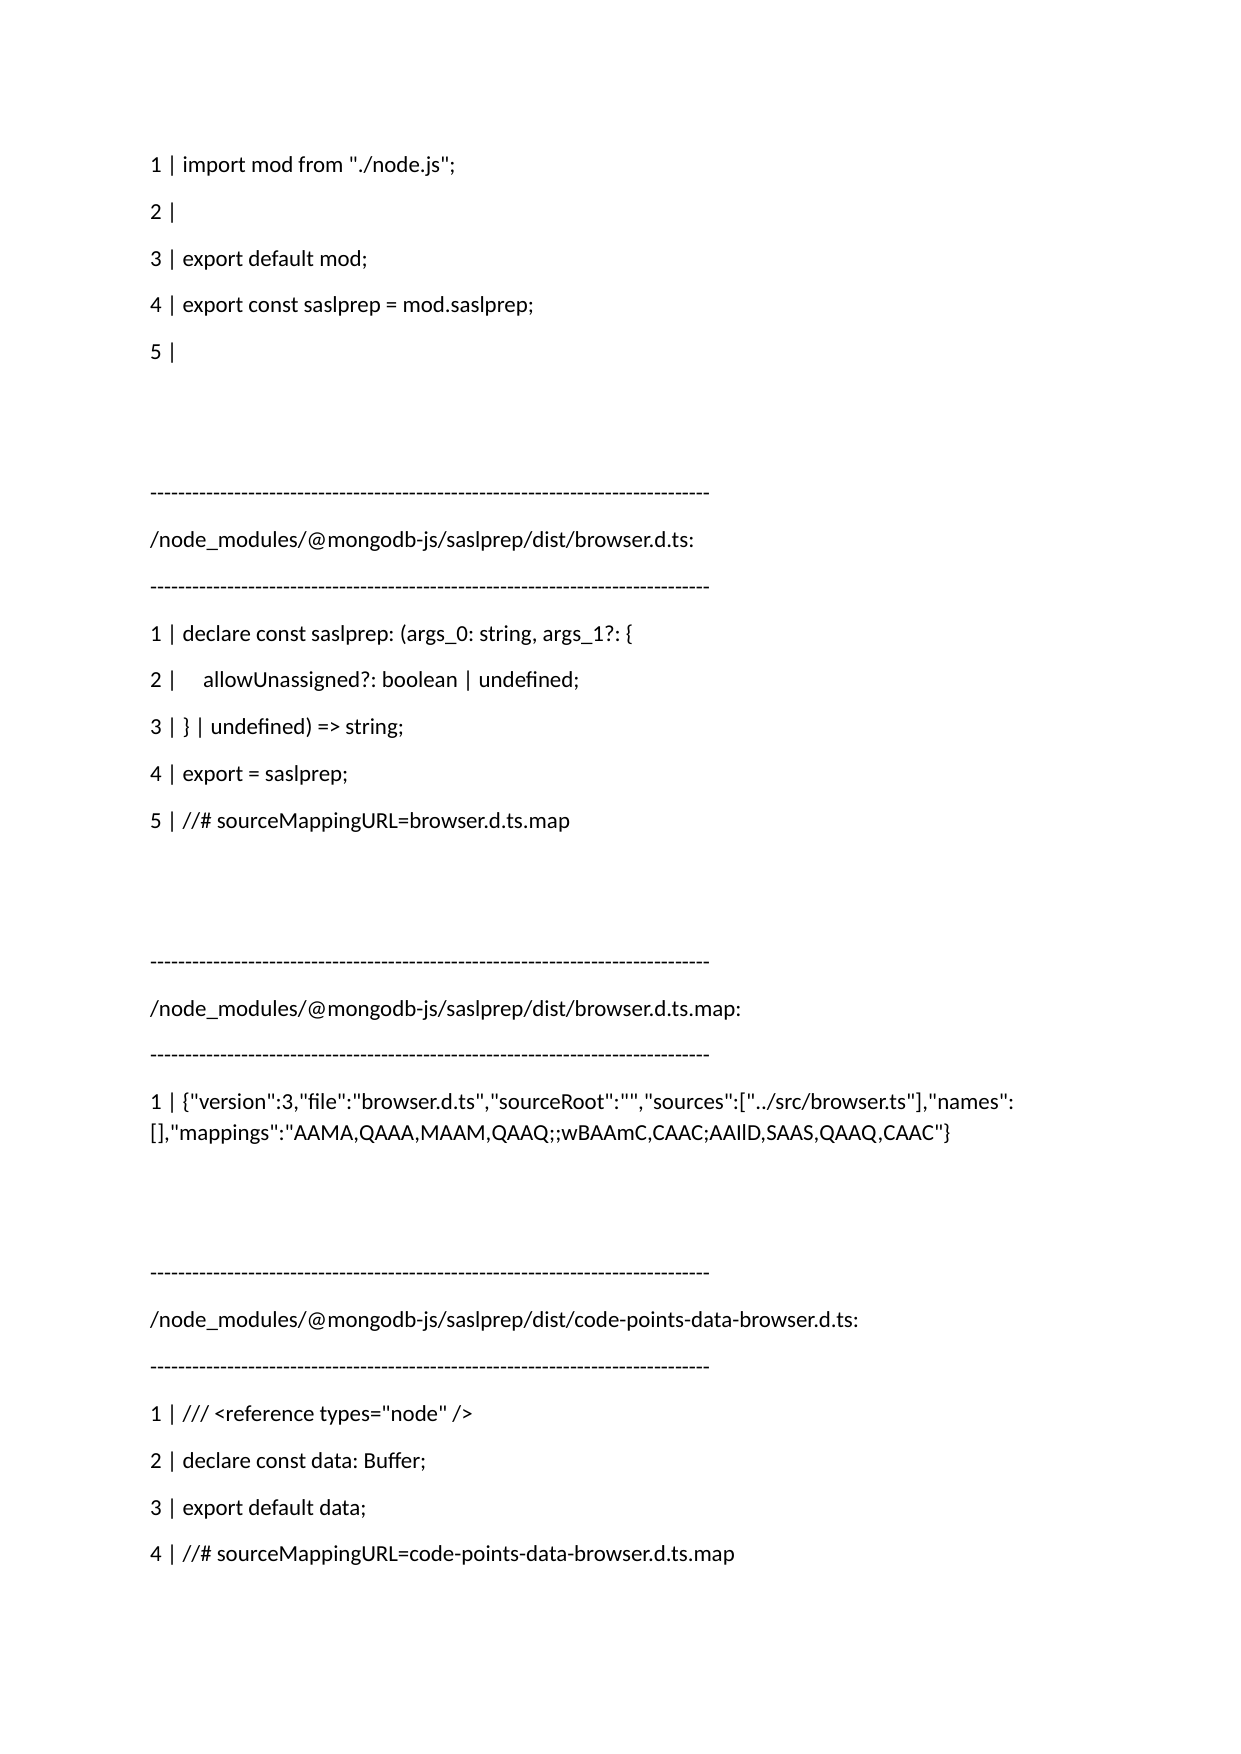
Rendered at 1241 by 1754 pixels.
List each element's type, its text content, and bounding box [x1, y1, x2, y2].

text 2 | [150, 197, 1090, 225]
text /node_modules/@mongodb-js/saslprep/dist/browser.d.ts.map: [150, 994, 1090, 1022]
text 3 | export default mod; [150, 244, 1090, 272]
text 4 | //# sourceMappingURL=code-points-data-browser.d.ts.map [150, 1539, 1090, 1568]
text -------------------------------------------------------------------------------- [150, 572, 1090, 600]
text 1 | {"version":3,"file":"browser.d.ts","sourceRoot":"","sources":["../src/browser.ts"],"names":[],"mappings":"AAMA,QAAA,MAAM,QAAQ;;wBAAmC,CAAC;AAIlD,SAAS,QAAQ,CAAC"} [150, 1087, 1090, 1146]
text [150, 478, 1090, 506]
text 5 | [150, 337, 1090, 366]
text 4 | export = saslprep; [150, 759, 1090, 787]
text -------------------------------------------------------------------------------- [150, 1258, 1090, 1286]
text 1 | /// <reference types="node" /> [150, 1399, 1090, 1427]
text -------------------------------------------------------------------------------- [150, 947, 1090, 975]
text 2 | declare const data: Buffer; [150, 1446, 1090, 1474]
text 3 | export default data; [150, 1493, 1090, 1521]
text -------------------------------------------------------------------------------- [150, 1041, 1090, 1069]
text 1 | import mod from "./node.js"; [150, 150, 1090, 178]
text /node_modules/@mongodb-js/saslprep/dist/code-points-data-browser.d.ts: [150, 1305, 1090, 1333]
text 1 | declare const saslprep: (args_0: string, args_1?: { [150, 619, 1090, 647]
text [150, 1352, 1090, 1380]
text /node_modules/@mongodb-js/saslprep/dist/browser.d.ts: [150, 525, 1090, 553]
text 3 | } | undefined) => string; [150, 712, 1090, 741]
text 5 | //# sourceMappingURL=browser.d.ts.map [150, 806, 1090, 834]
text 2 | allowUnassigned?: boolean | undefined; [150, 666, 1090, 694]
text 4 | export const saslprep = mod.saslprep; [150, 291, 1090, 319]
